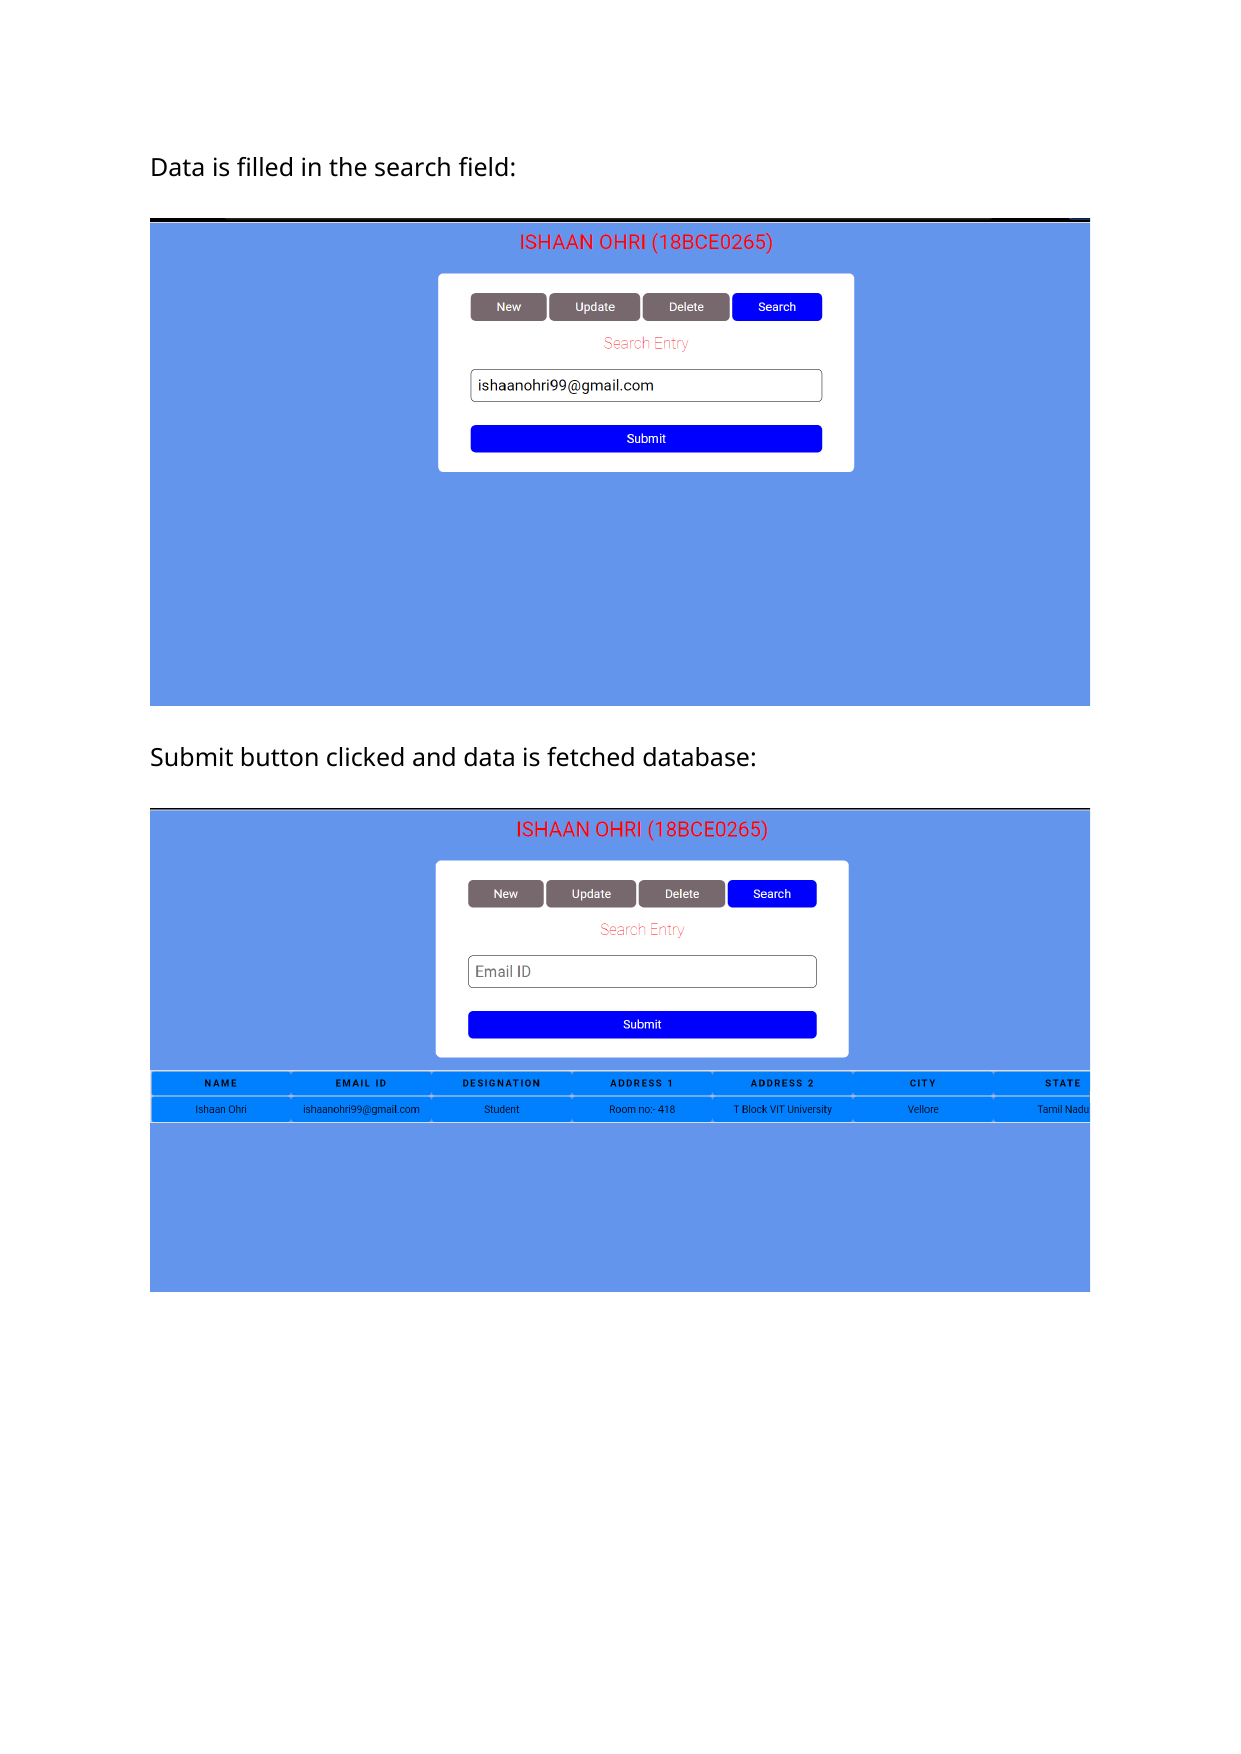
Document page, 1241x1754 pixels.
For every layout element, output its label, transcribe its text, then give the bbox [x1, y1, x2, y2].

text Submit button clicked and data is fetched database: [150, 740, 1090, 774]
picture [150, 218, 1091, 706]
picture [150, 808, 1091, 1292]
text Data is filled in the search field: [150, 150, 1090, 184]
